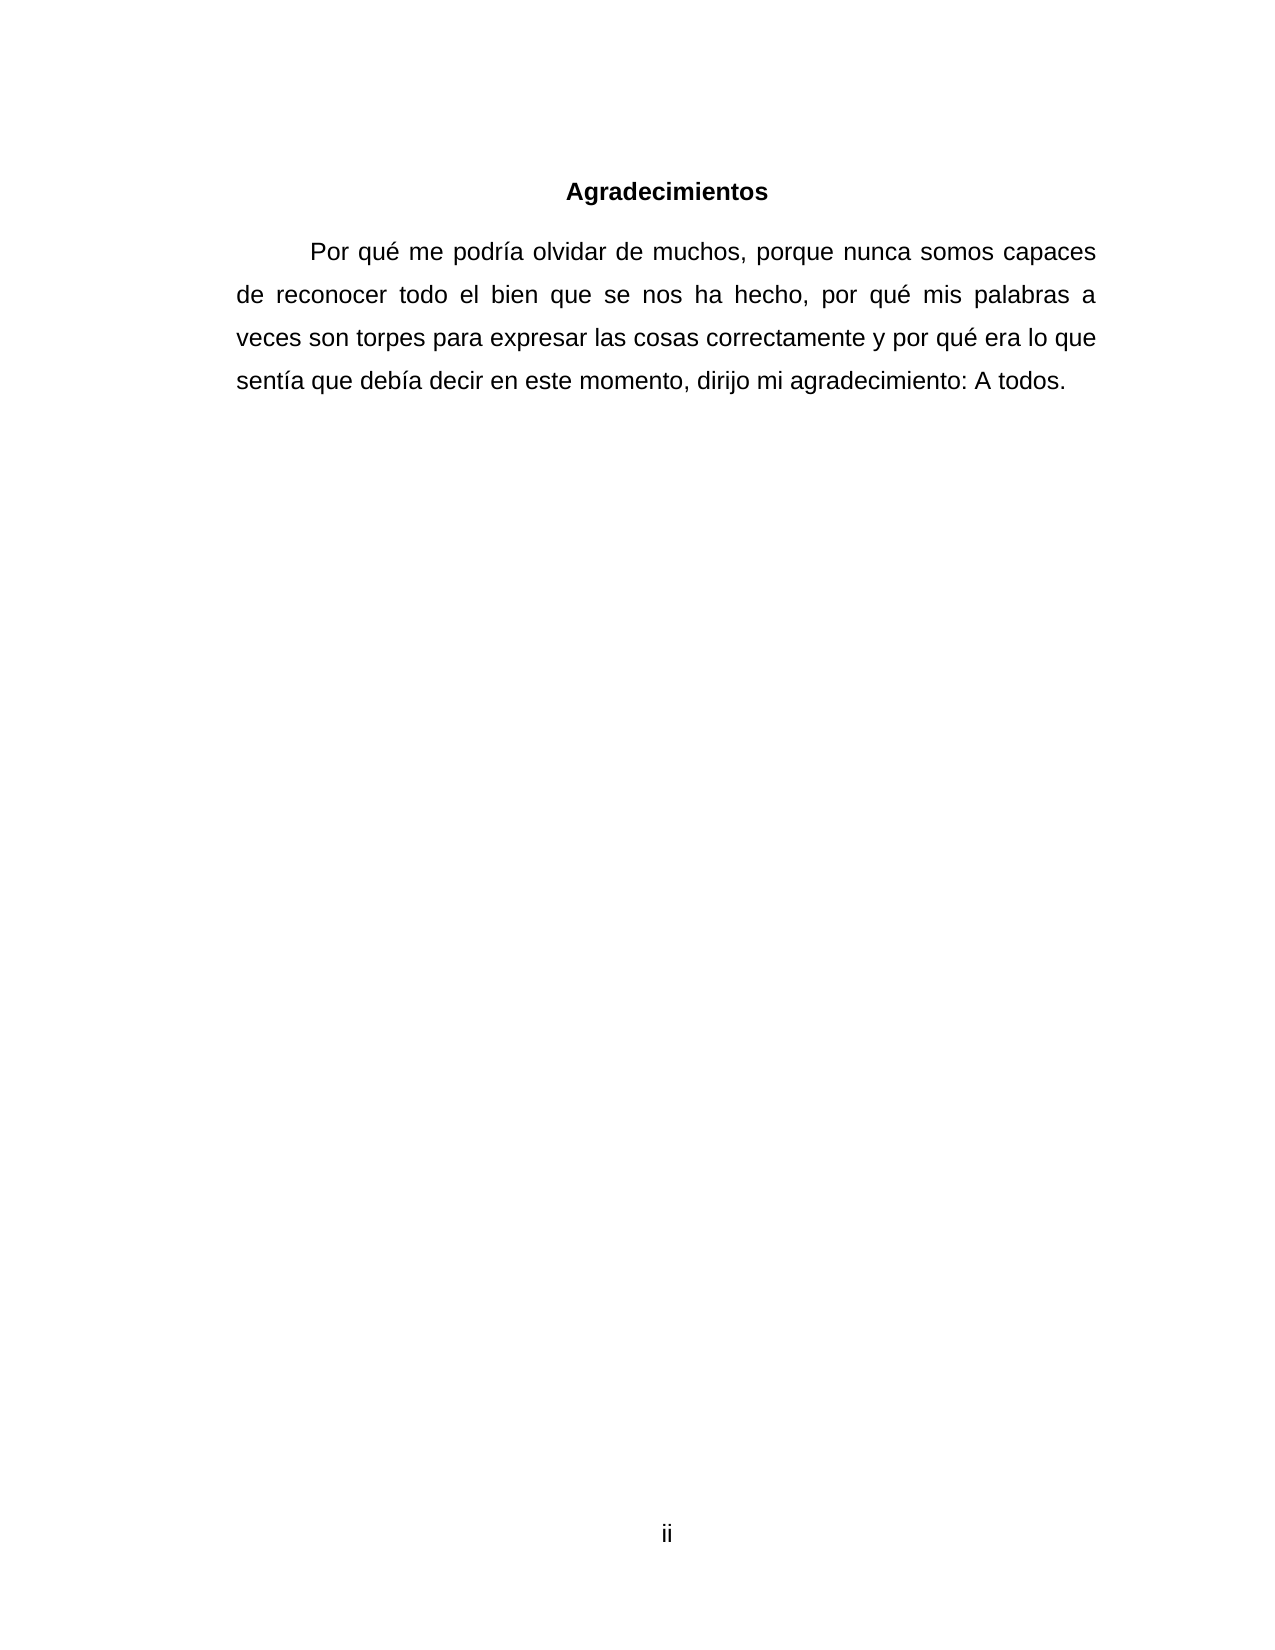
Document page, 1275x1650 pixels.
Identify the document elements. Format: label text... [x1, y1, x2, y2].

subtitle Agradecimientos [236, 177, 1098, 206]
text Por qué me podría olvidar de muchos, porque nunca somos capaces de reconocer todo el bien que se nos ha hecho, por qué mis palabras a veces son torpes para expresar las cosas correctamente y por qué era lo que sentía que debía decir en este momento, dirijo mi agradecimiento: A todos. [236, 237, 1098, 395]
